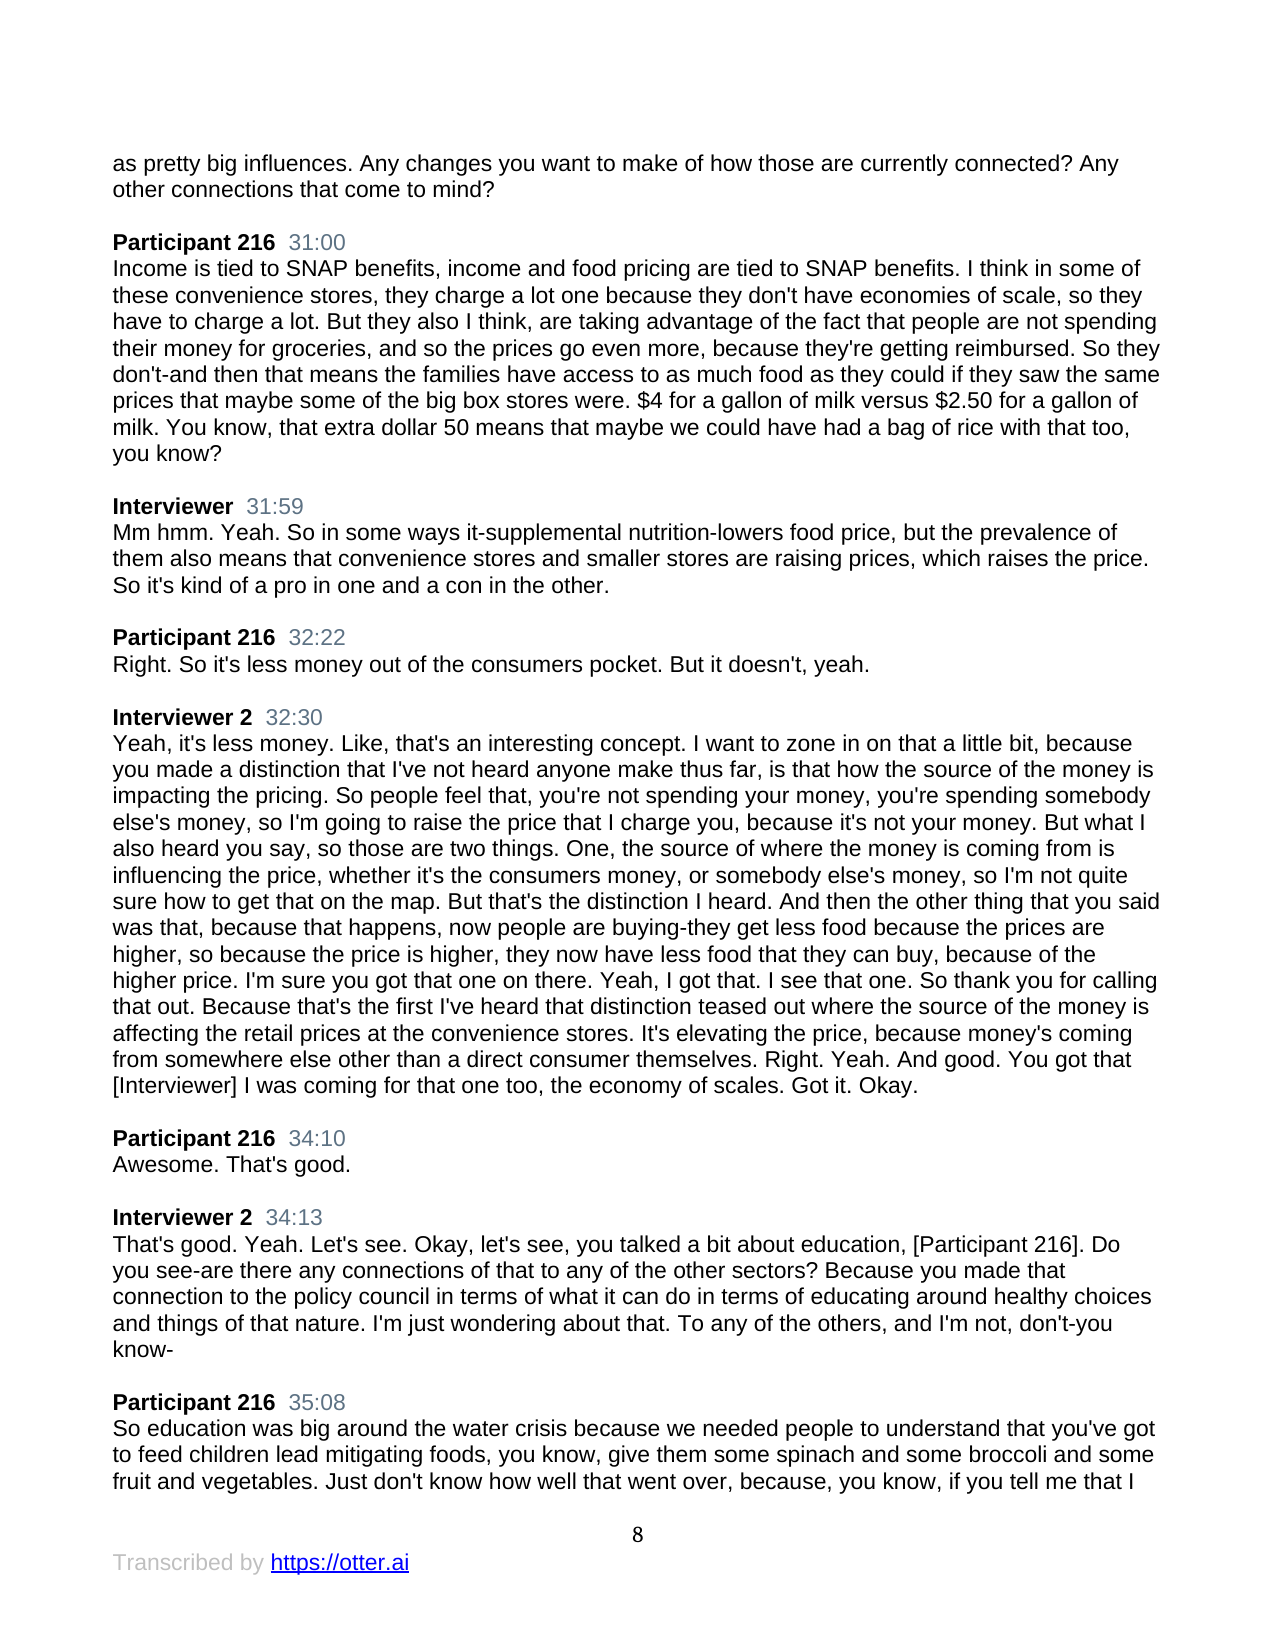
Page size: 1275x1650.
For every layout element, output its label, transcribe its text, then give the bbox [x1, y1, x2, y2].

text Yeah, it's less money. Like, that's an interesting concept. I want to zone in on that a little bit, because you made a distinction that I've not heard anyone make thus far, is that how the source of the money is impacting the pricing. So people feel that, you're not spending your money, you're spending somebody else's money, so I'm going to raise the price that I charge you, because it's not your money. But what I also heard you say, so those are two things. One, the source of where the money is coming from is influencing the price, whether it's the consumers money, or somebody else's money, so I'm not quite sure how to get that on the map. But that's the distinction I heard. And then the other thing that you said was that, because that happens, now people are buying-they get less food because the prices are higher, so because the price is higher, they now have less food that they can buy, because of the higher price. I'm sure you got that one on there. Yeah, I got that. I see that one. So thank you for calling that out. Because that's the first I've heard that distinction teased out where the source of the money is affecting the retail prices at the convenience stores. It's elevating the price, because money's coming from somewhere else other than a direct consumer themselves. Right. Yeah. And good. You got that [Interviewer] I was coming for that one too, the economy of scales. Got it. Okay. [112, 730, 1162, 1099]
text Interviewer 2 34:13 [112, 1204, 1162, 1231]
text Right. So it's less money out of the consumers pocket. But it doesn't, yeah. [112, 651, 1162, 677]
text Participant 216 31:00 [112, 229, 1162, 255]
text Participant 216 32:22 [112, 624, 1162, 651]
text Participant 216 34:10 [112, 1125, 1162, 1151]
text Awesome. That's good. [112, 1151, 1162, 1178]
text Interviewer 31:59 [112, 493, 1162, 519]
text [112, 1415, 1162, 1494]
text Participant 216 35:08 [112, 1389, 1162, 1415]
text Interviewer 2 32:30 [112, 703, 1162, 730]
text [112, 150, 1162, 203]
text Income is tied to SNAP benefits, income and food pricing are tied to SNAP benefits. I think in some of these convenience stores, they charge a lot one because they don't have economies of scale, so they have to charge a lot. But they also I think, are taking advantage of the fact that people are not spending their money for groceries, and so the prices go even more, because they're getting reimbursed. So they don't-and then that means the families have access to as much food as they could if they saw the same prices that maybe some of the big box stores were. $4 for a gallon of milk versus $2.50 for a gallon of milk. You know, that extra dollar 50 means that maybe we could have had a bag of rice with that too, you know? [112, 255, 1162, 466]
text Mm hmm. Yeah. So in some ways it-supplemental nutrition-lowers food price, but the prevalence of them also means that convenience stores and smaller stores are raising prices, which raises the price. So it's kind of a pro in one and a con in the other. [112, 519, 1162, 598]
text That's good. Yeah. Let's see. Okay, let's see, you talked a bit about education, [Participant 216]. Do you see-are there any connections of that to any of the other sectors? Because you made that connection to the policy council in terms of what it can do in terms of educating around healthy choices and things of that nature. I'm just wondering about that. To any of the others, and I'm not, don't-you know- [112, 1231, 1162, 1362]
